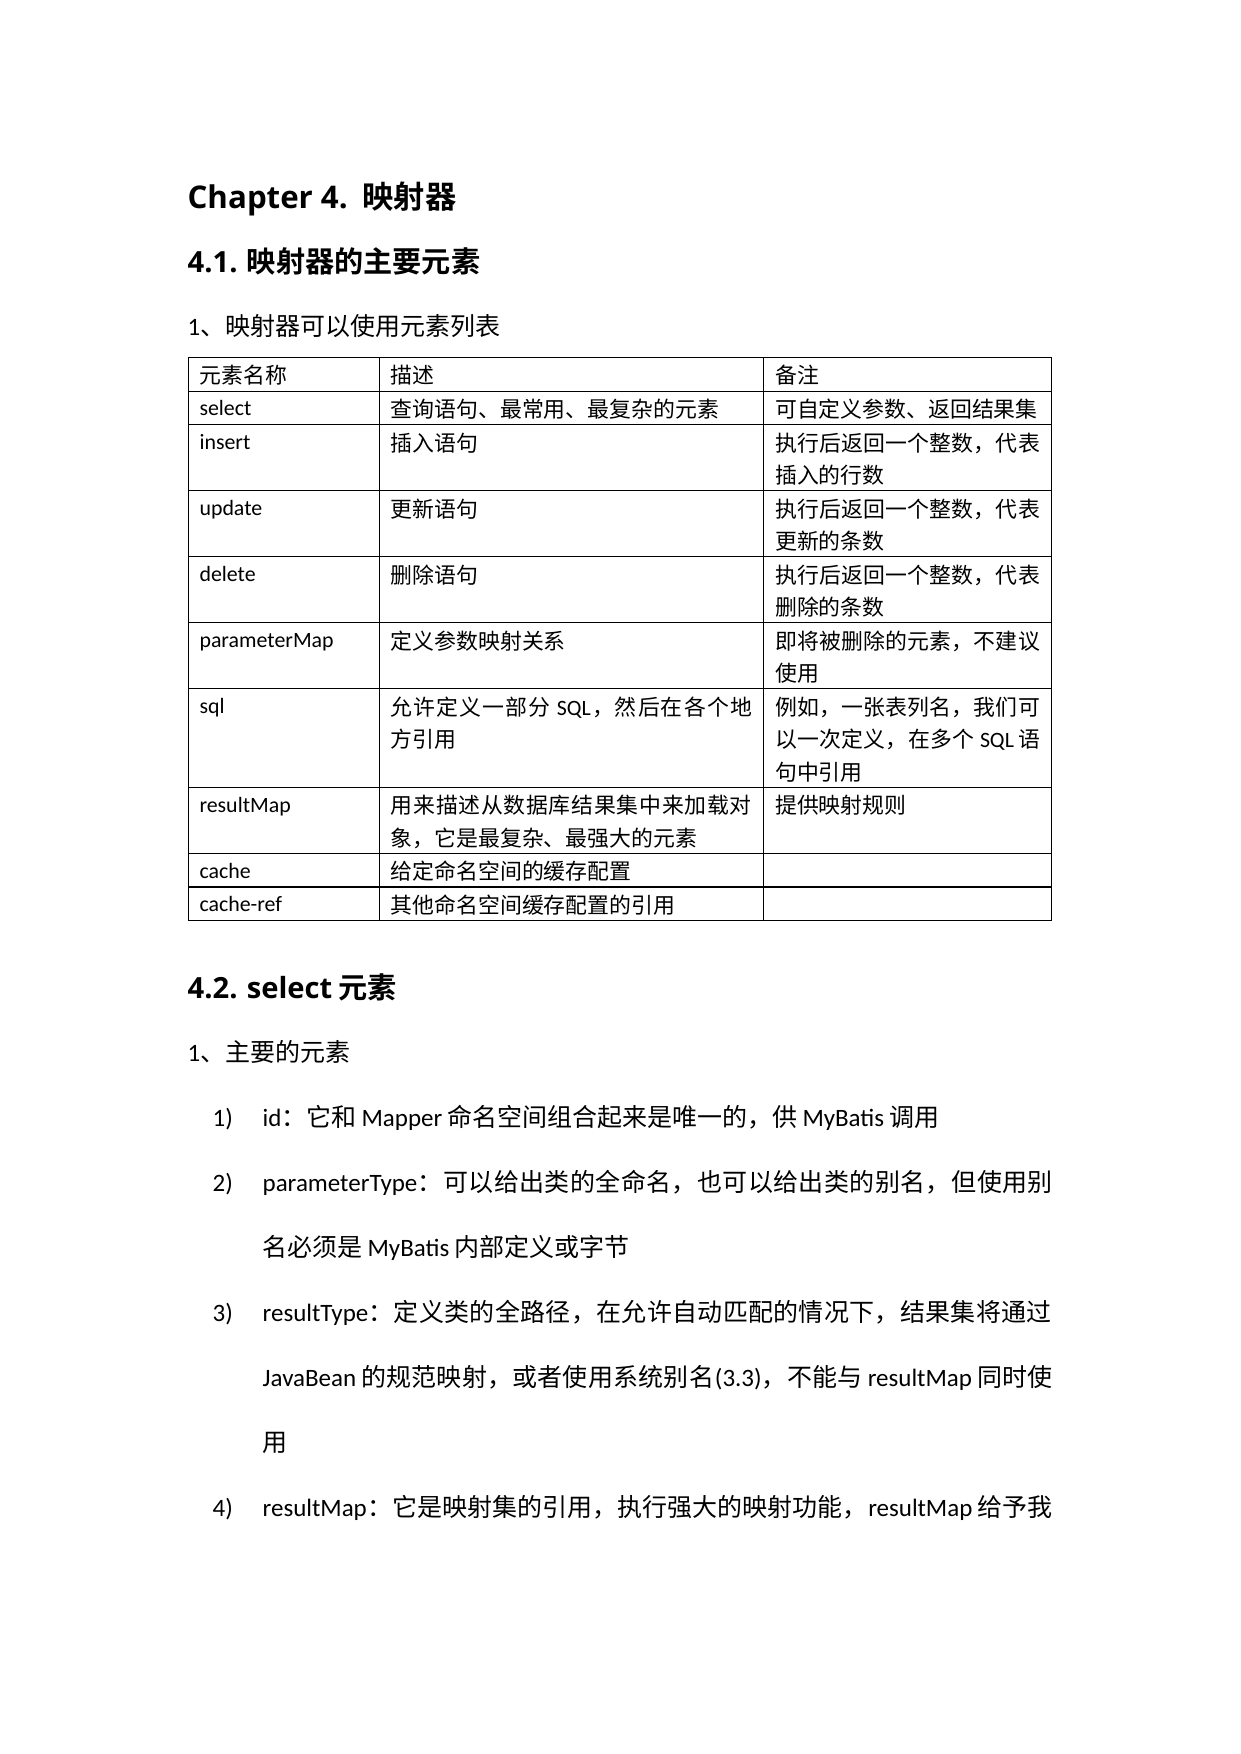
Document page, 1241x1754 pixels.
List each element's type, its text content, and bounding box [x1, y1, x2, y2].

table_cell 例如，一张表列名，我们可以一次定义，在多个SQL语句中引用 [764, 689, 1051, 787]
table_cell [764, 888, 1051, 920]
table_cell 删除语句 [380, 557, 763, 622]
table_cell 执行后返回一个整数，代表删除的条数 [764, 557, 1051, 622]
table_cell 即将被删除的元素，不建议使用 [764, 623, 1051, 688]
subtitle select元素 [187, 953, 1053, 1018]
table_cell 其他命名空间缓存配置的引用 [380, 888, 763, 920]
text 1、映射器可以使用元素列表 [187, 292, 1053, 357]
table_cell sql [189, 689, 379, 787]
list id：它和Mapper命名空间组合起来是唯一的，供MyBatis调用 [212, 1083, 1053, 1148]
table_cell 提供映射规则 [764, 788, 1051, 853]
table_cell select [189, 392, 379, 424]
table_cell resultMap [189, 788, 379, 853]
list parameterType：可以给出类的全命名，也可以给出类的别名，但使用别名必须是MyBatis内部定义或字节 [212, 1148, 1053, 1278]
text 1、主要的元素 [187, 1018, 1053, 1083]
subtitle 映射器的主要元素 [187, 227, 1053, 292]
table_cell 更新语句 [380, 491, 763, 556]
table_cell 可自定义参数、返回结果集 [764, 392, 1051, 424]
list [212, 1473, 1053, 1538]
table_cell cache-ref [189, 888, 379, 920]
table_cell 允许定义一部分SQL，然后在各个地方引用 [380, 689, 763, 787]
table_cell parameterMap [189, 623, 379, 688]
table_cell 用来描述从数据库结果集中来加载对象，它是最复杂、最强大的元素 [380, 788, 763, 853]
table_header 描述 [380, 358, 763, 391]
table_cell update [189, 491, 379, 556]
table_cell 执行后返回一个整数，代表插入的行数 [764, 425, 1051, 490]
list resultType：定义类的全路径，在允许自动匹配的情况下，结果集将通过JavaBean的规范映射，或者使用系统别名(3.3)，不能与resultMap同时使用 [212, 1278, 1053, 1473]
table_header 备注 [764, 358, 1051, 391]
table_cell 给定命名空间的缓存配置 [380, 854, 763, 886]
table_cell 执行后返回一个整数，代表更新的条数 [764, 491, 1051, 556]
table_cell [764, 854, 1051, 886]
table_cell insert [189, 425, 379, 490]
table_cell 插入语句 [380, 425, 763, 490]
subtitle 映射器 [187, 162, 1053, 227]
table_cell 查询语句、最常用、最复杂的元素 [380, 392, 763, 424]
table_cell cache [189, 854, 379, 886]
table_cell 定义参数映射关系 [380, 623, 763, 688]
table_header 元素名称 [189, 358, 379, 391]
table_cell delete [189, 557, 379, 622]
